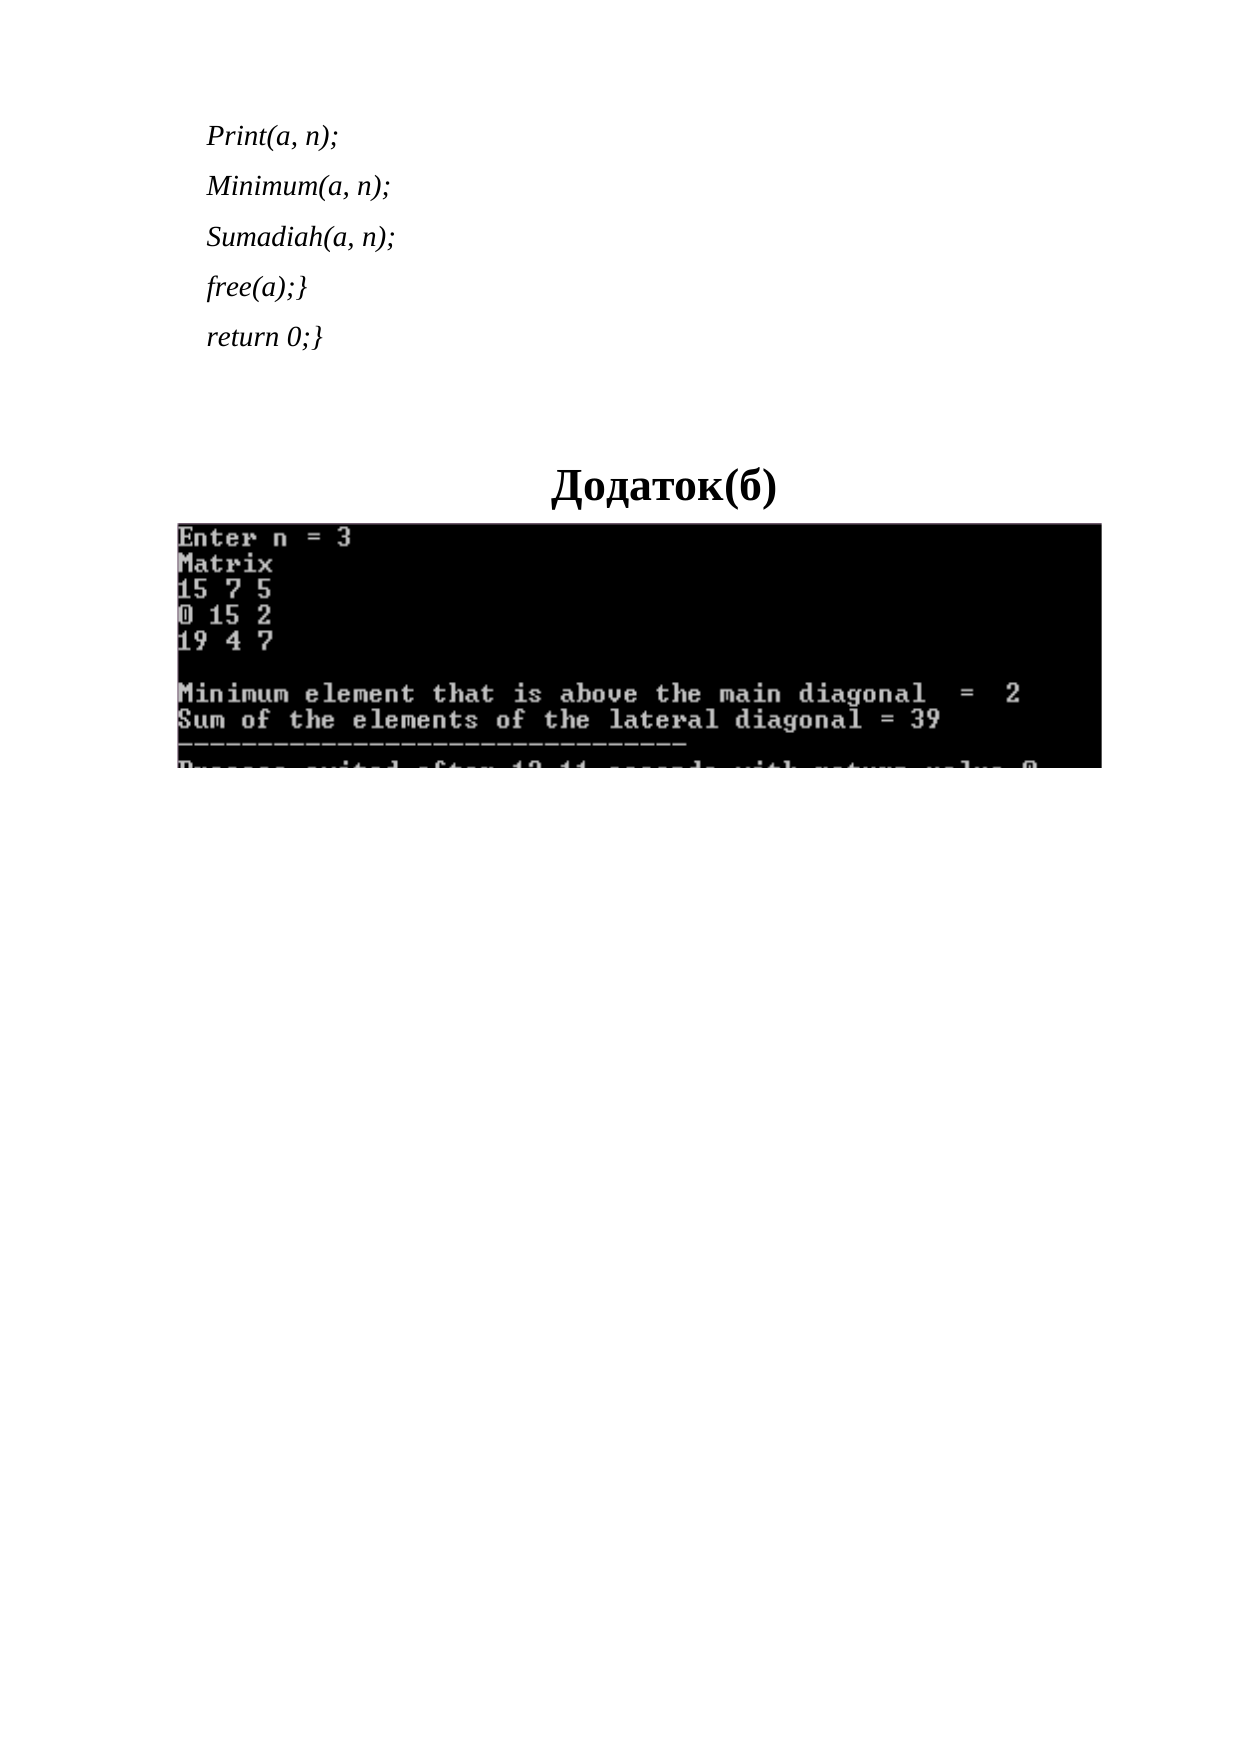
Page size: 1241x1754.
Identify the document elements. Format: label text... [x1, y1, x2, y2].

list Print(a, n); [177, 118, 1152, 152]
list free(a);} [177, 269, 1152, 303]
subtitle Додаток(б) [177, 458, 1152, 511]
list Minimum(a, n); [177, 168, 1152, 202]
list Sumadiah(a, n); [177, 219, 1152, 252]
list return 0;} [177, 319, 1152, 353]
picture [177, 523, 1102, 768]
